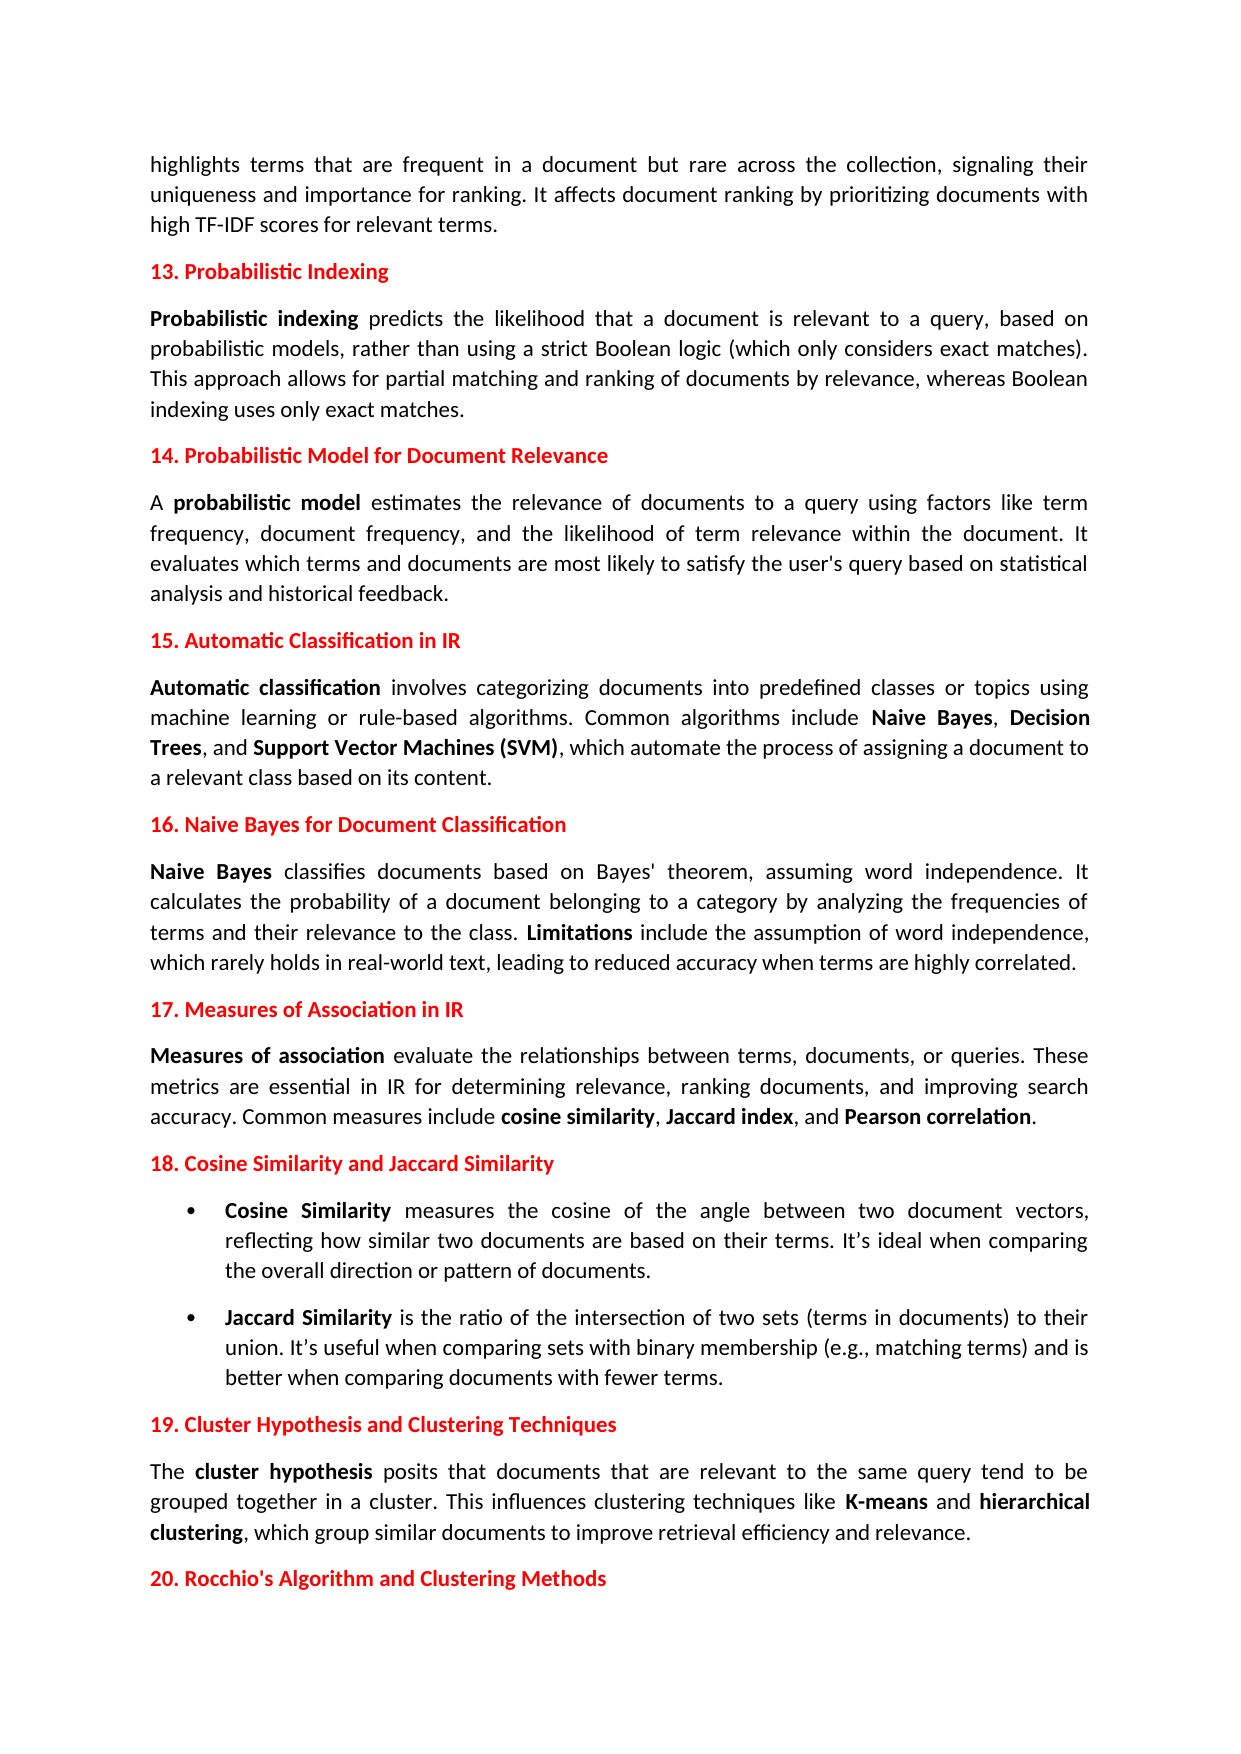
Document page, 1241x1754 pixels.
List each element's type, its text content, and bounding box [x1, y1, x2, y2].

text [150, 150, 1090, 238]
text 18. Cosine Similarity and Jaccard Similarity [150, 1149, 1090, 1177]
text 15. Automatic Classification in IR [150, 626, 1090, 654]
text Naive Bayes classifies documents based on Bayes' theorem, assuming word independence. It calculates the probability of a document belonging to a category by analyzing the frequencies of terms and their relevance to the class. Limitations include the assumption of word independence, which rarely holds in real-world text, leading to reduced accuracy when terms are highly correlated. [150, 857, 1090, 976]
text Probabilistic indexing predicts the likelihood that a document is relevant to a query, based on probabilistic models, rather than using a strict Boolean logic (which only considers exact matches). This approach allows for partial matching and ranking of documents by relevance, whereas Boolean indexing uses only exact matches. [150, 304, 1090, 423]
text The cluster hypothesis posits that documents that are relevant to the same query tend to be grouped together in a cluster. This influences clustering techniques like K-means and hierarchical clustering, which group similar documents to improve retrieval efficiency and relevance. [150, 1457, 1090, 1546]
text 20. Rocchio's Algorithm and Clustering Methods [150, 1564, 1090, 1593]
list Cosine Similarity measures the cosine of the angle between two document vectors, reflecting how similar two documents are based on their terms. It’s ideal when comparing the overall direction or pattern of documents. [187, 1196, 1090, 1284]
text Measures of association evaluate the relationships between terms, documents, or queries. These metrics are essential in IR for determining relevance, ranking documents, and improving search accuracy. Common measures include cosine similarity, Jaccard index, and Pearson correlation. [150, 1042, 1090, 1130]
text 19. Cluster Hypothesis and Clustering Techniques [150, 1410, 1090, 1438]
text 17. Measures of Association in IR [150, 995, 1090, 1023]
text Automatic classification involves categorizing documents into predefined classes or topics using machine learning or rule-based algorithms. Common algorithms include Naive Bayes, Decision Trees, and Support Vector Machines (SVM), which automate the process of assigning a document to a relevant class based on its content. [150, 673, 1090, 792]
text 13. Probabilistic Indexing [150, 257, 1090, 285]
text 14. Probabilistic Model for Document Relevance [150, 442, 1090, 470]
text A probabilistic model estimates the relevance of documents to a query using factors like term frequency, document frequency, and the likelihood of term relevance within the document. It evaluates which terms and documents are most likely to satisfy the user's query based on statistical analysis and historical feedback. [150, 488, 1090, 607]
list Jaccard Similarity is the ratio of the intersection of two sets (terms in documents) to their union. It’s useful when comparing sets with binary membership (e.g., matching terms) and is better when comparing documents with fewer terms. [187, 1303, 1090, 1392]
text 16. Naive Bayes for Document Classification [150, 810, 1090, 838]
